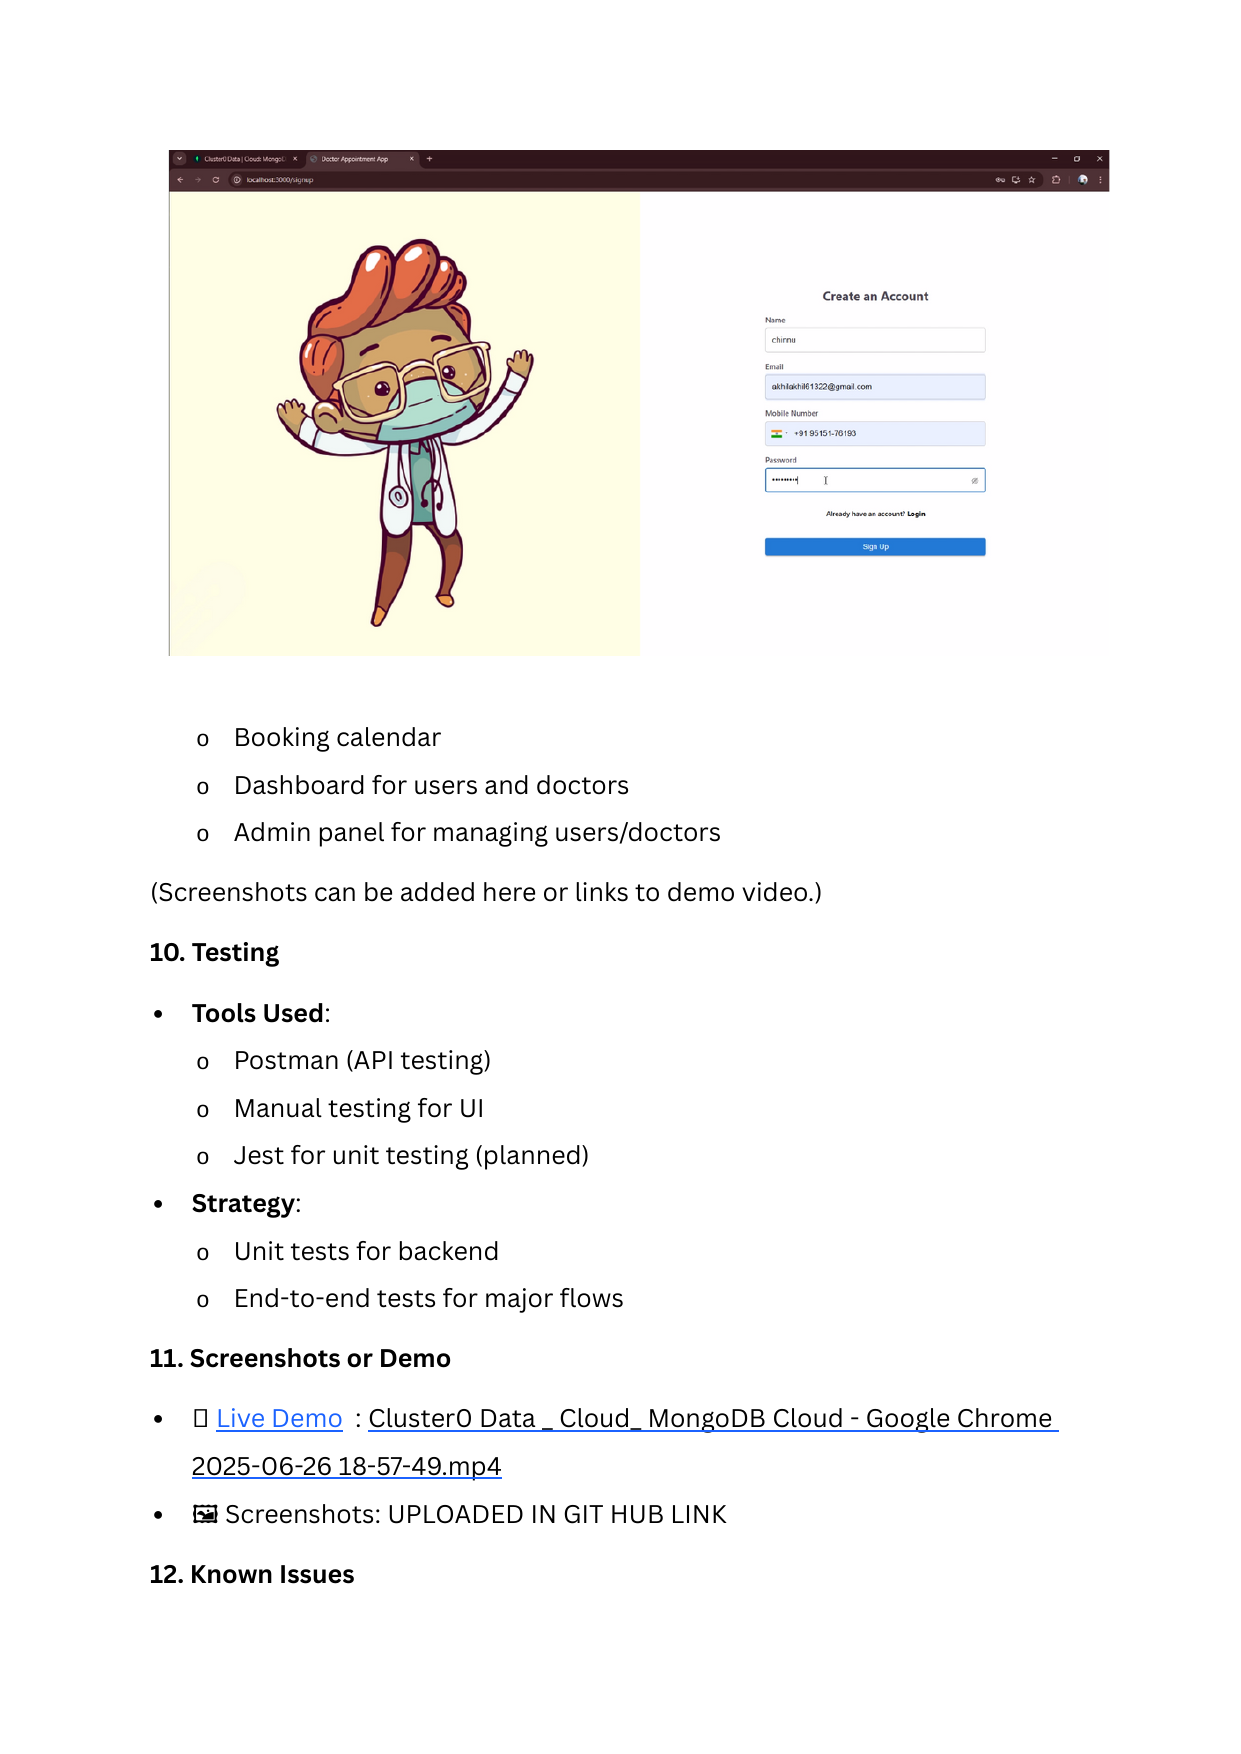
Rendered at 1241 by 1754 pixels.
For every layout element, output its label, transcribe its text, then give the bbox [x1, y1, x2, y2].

list Admin panel for managing users/doctors [196, 824, 1090, 858]
text 12. Known Issues [150, 1567, 1090, 1601]
text 11. Screenshots or Demo [150, 1352, 1090, 1386]
list 🖼️ Screenshots: UPLOADED IN GIT HUB LINK [154, 1507, 1090, 1541]
text 10. Testing [150, 944, 1090, 978]
list Strategy: [154, 1196, 1090, 1230]
list End-to-end tests for major flows [196, 1291, 1090, 1326]
list Booking calendar [196, 728, 1090, 762]
list Unit tests for backend [196, 1243, 1090, 1278]
list Jest for unit testing (planned) [196, 1148, 1090, 1182]
text (Screenshots can be added here or links to demo video.) [150, 884, 1090, 918]
list Postman (API testing) [196, 1052, 1090, 1086]
list Dashboard for users and doctors [196, 776, 1090, 810]
list Manual testing for UI [196, 1100, 1090, 1134]
picture [168, 150, 1110, 656]
list 🔗 Live Demo : Cluster0 Data _ Cloud_ MongoDB Cloud - Google Chrome 2025-06-26 18-57-49.mp4 [154, 1412, 1090, 1494]
list Tools Used: [154, 1004, 1090, 1039]
